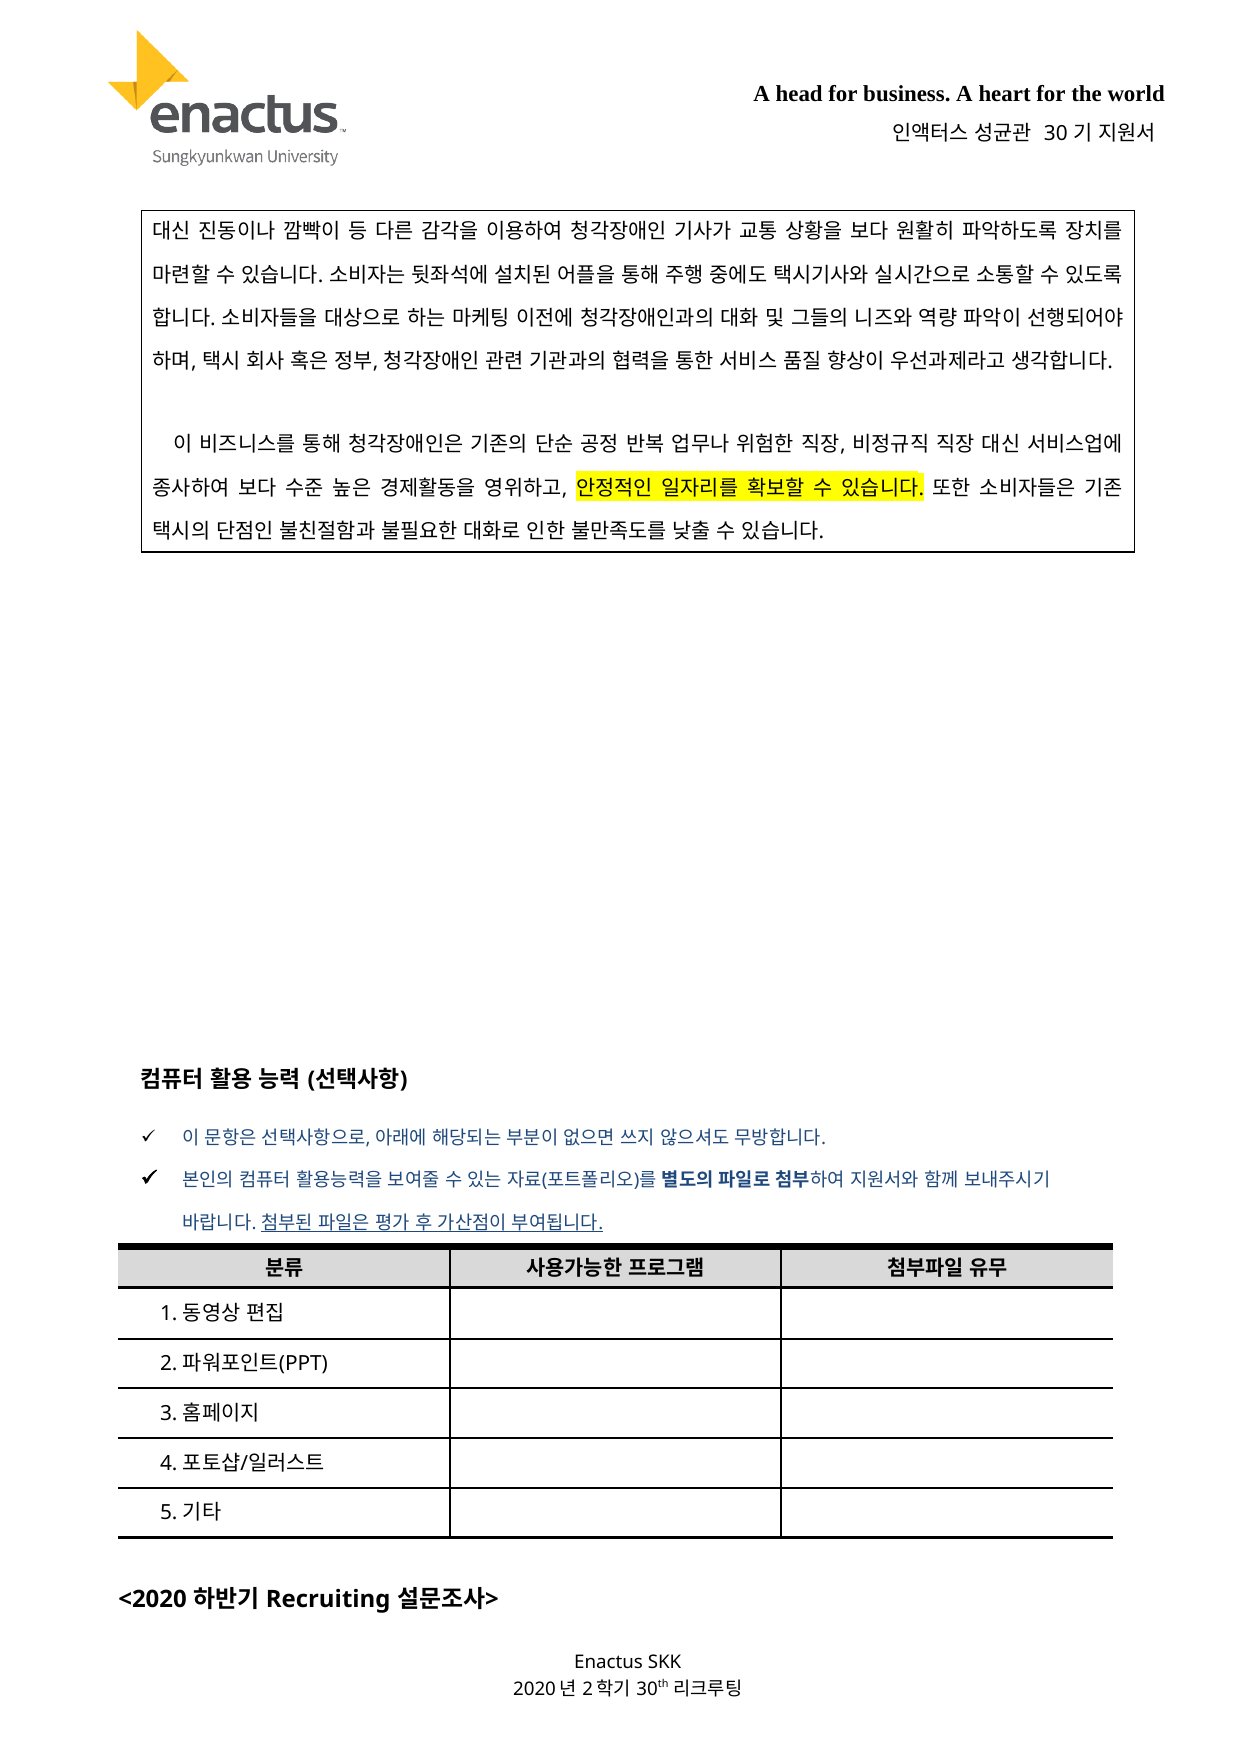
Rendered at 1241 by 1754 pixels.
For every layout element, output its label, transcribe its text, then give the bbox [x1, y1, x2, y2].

table_cell [451, 1489, 780, 1536]
table_cell [782, 1289, 1113, 1338]
table_cell [451, 1340, 780, 1387]
table_header 첨부파일 유무 [782, 1250, 1113, 1286]
table_cell 4. 포토샵/일러스트 [118, 1439, 449, 1487]
table_cell 5. 기타 [118, 1489, 449, 1536]
text <2020 하반기 Recruiting 설문조사> [118, 1578, 1137, 1616]
table_cell [782, 1439, 1113, 1487]
table_cell [451, 1389, 780, 1437]
picture [107, 29, 346, 166]
table_cell 3. 홈페이지 [118, 1389, 449, 1437]
table_cell [451, 1439, 780, 1487]
table_cell [782, 1389, 1113, 1437]
table_cell [782, 1340, 1113, 1387]
table_header 분류 [118, 1250, 449, 1286]
table_cell [782, 1489, 1113, 1536]
table_header 컴퓨터 활용 능력 (선택사항) [129, 193, 1137, 1100]
table_header 사용가능한 프로그램 [451, 1250, 780, 1286]
table_cell 이 문항은 선택사항으로, 아래에 해당되는 부분이 없으면 쓰지 않으셔도 무방합니다. 본인의 컴퓨터 활용능력을 보여줄 수 있는 자료(포트폴리오)를 별도의 파일로 첨부하여 지원서와 함께 보내주시기 바랍니다. 첨부된 파일은 평가 후 가산점이 부여됩니다. [129, 1100, 1137, 1243]
table_cell 2. 파워포인트(PPT) [118, 1340, 449, 1387]
table_cell [451, 1289, 780, 1338]
table_cell 1. 동영상 편집 [118, 1289, 449, 1338]
